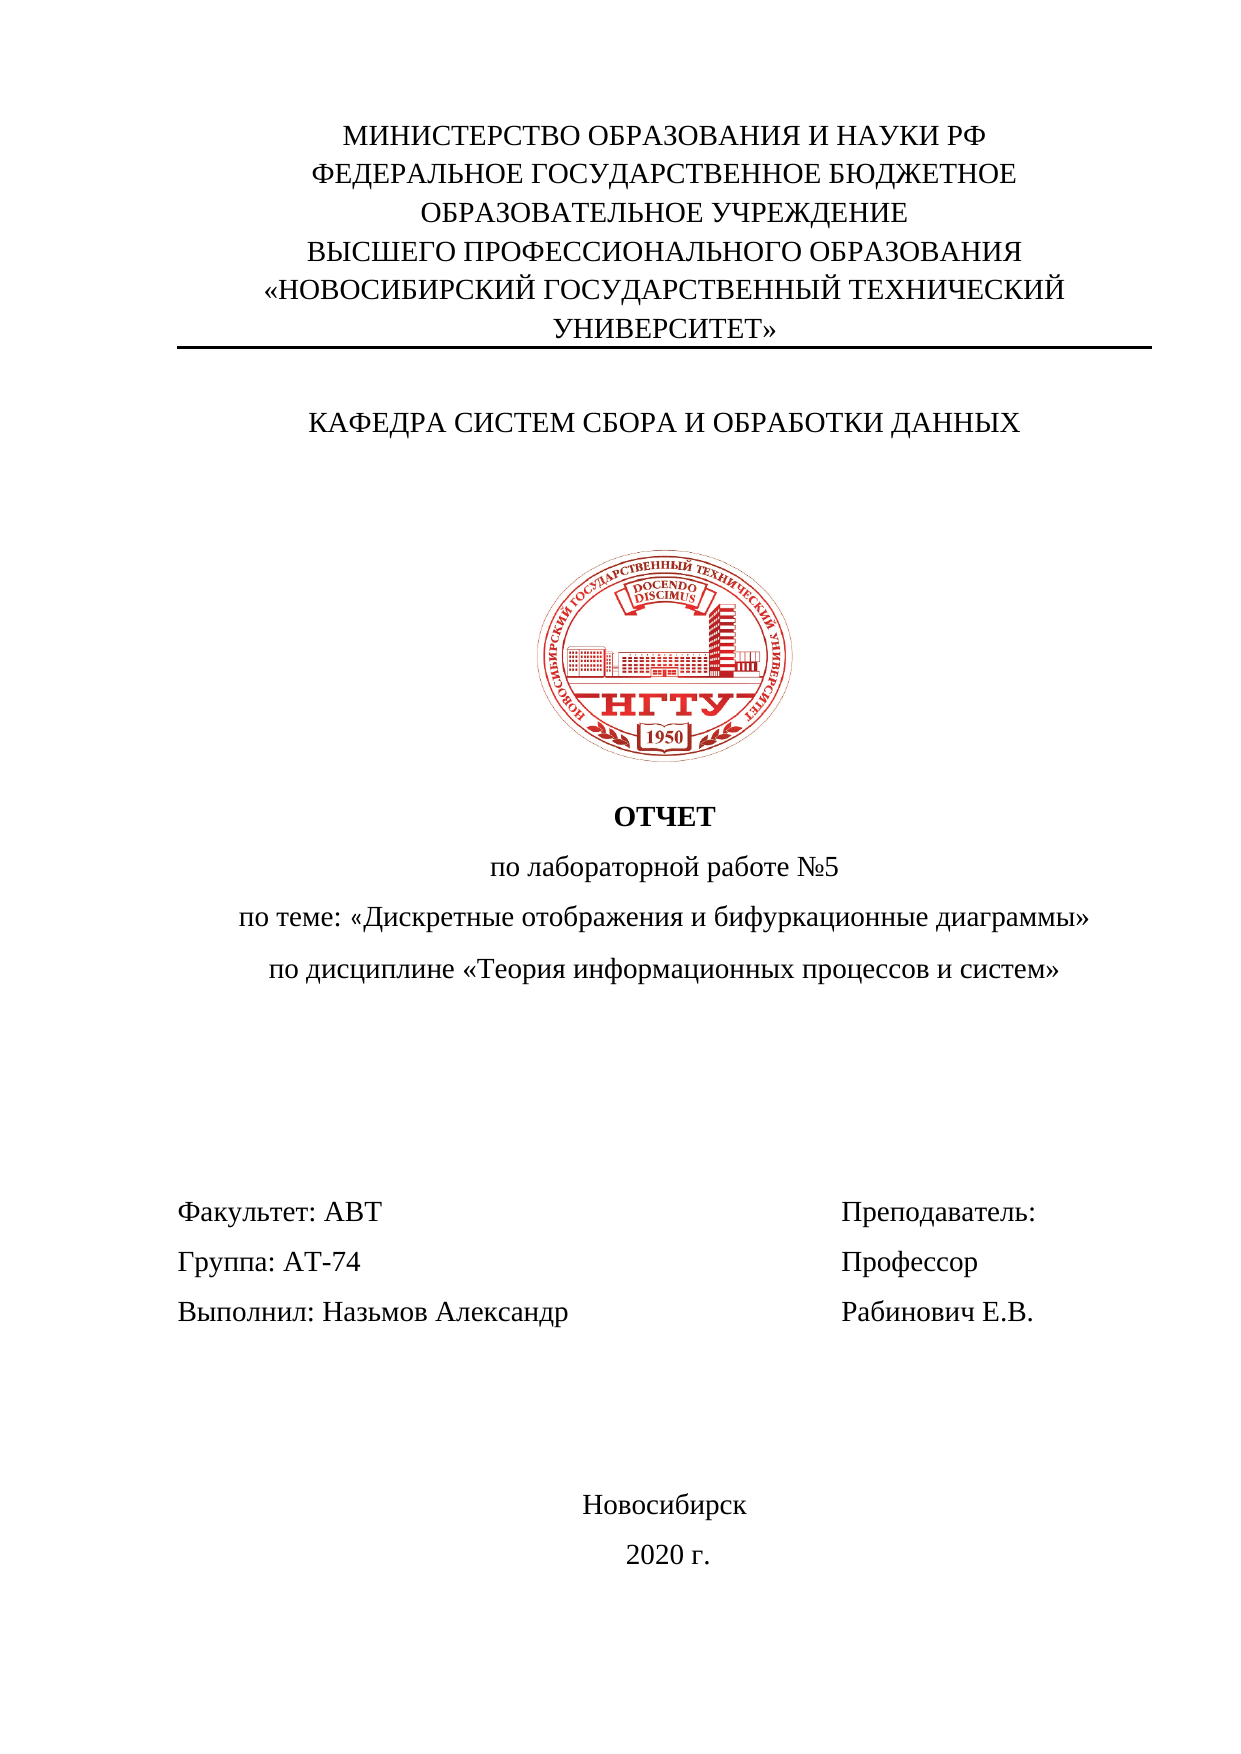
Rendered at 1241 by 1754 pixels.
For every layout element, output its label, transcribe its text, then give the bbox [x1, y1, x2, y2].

text по лабораторной работе №5 [177, 849, 1152, 883]
text ВЫСШЕГО ПРОФЕССИОНАЛЬНОГО ОБРАЗОВАНИЯ [177, 234, 1152, 267]
text Новосибирск [177, 1487, 1152, 1521]
picture [501, 547, 828, 764]
text ОТЧЕТ [177, 799, 1152, 832]
text Выполнил: Назьмов Александр Рабинович Е.В. [177, 1294, 1152, 1328]
text УНИВЕРСИТЕТ» [177, 311, 1152, 346]
text «НОВОСИБИРСКИЙ ГОСУДАРСТВЕННЫЙ ТЕХНИЧЕСКИЙ [177, 272, 1152, 306]
text МИНИСТЕРСТВО ОБРАЗОВАНИЯ И НАУКИ РФ [177, 118, 1152, 152]
text Группа: АТ-74 Профессор [177, 1244, 1152, 1278]
text ФЕДЕРАЛЬНОЕ ГОСУДАРСТВЕННОЕ БЮДЖЕТНОЕ [177, 157, 1152, 190]
text Факультет: АВТ Преподаватель: [177, 1194, 1152, 1227]
text по дисциплине «Теория информационных процессов и систем» [177, 951, 1152, 984]
text 2020 г. [177, 1537, 1152, 1571]
text ОБРАЗОВАТЕЛЬНОЕ УЧРЕЖДЕНИЕ [177, 195, 1152, 229]
text по теме: «Дискретные отображения и бифуркационные диаграммы» [177, 899, 1152, 934]
text КАФЕДРА СИСТЕМ СБОРА И ОБРАБОТКИ ДАННЫХ [177, 405, 1152, 438]
